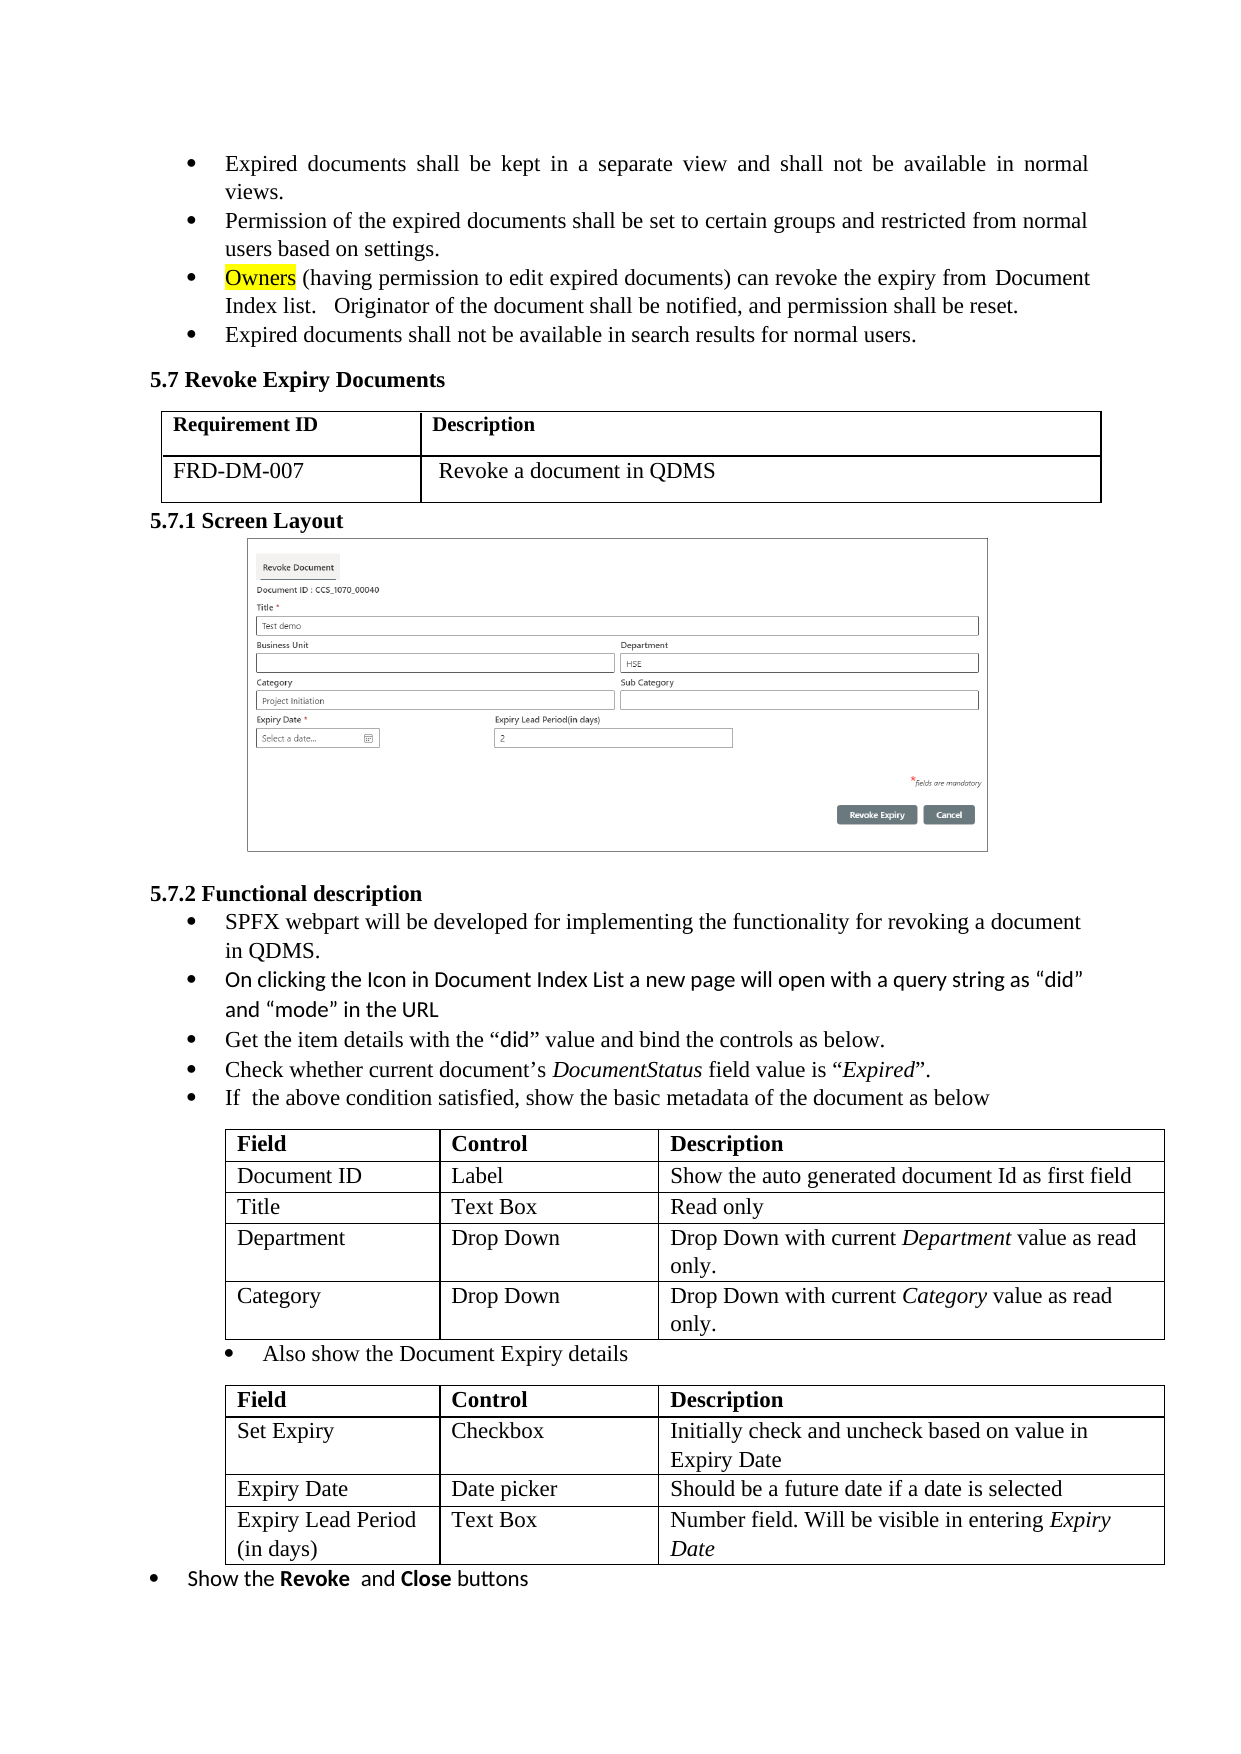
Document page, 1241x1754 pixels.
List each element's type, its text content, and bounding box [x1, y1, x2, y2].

table_cell Drop Down with current Department value as read only. [659, 1224, 1164, 1281]
list If the above condition satisfied, show the basic metadata of the document as below [187, 1084, 1090, 1111]
list Owners (having permission to edit expired documents) can revoke the expiry from Document Index list. Originator of the document shall be notified, and permission shall be reset. [187, 264, 1090, 318]
table_header Control [441, 1386, 658, 1416]
table_cell Checkbox [441, 1418, 658, 1474]
table_header Field [226, 1130, 439, 1161]
table_header Requirement ID [162, 412, 421, 455]
table_cell Drop Down [441, 1282, 658, 1339]
subtitle 5.7.2 Functional description [150, 880, 1090, 906]
table_cell Initially check and uncheck based on value in Expiry Date [659, 1418, 1164, 1474]
table_cell Set Expiry [226, 1418, 439, 1474]
list Permission of the expired documents shall be set to certain groups and restricted from normal users based on settings. [187, 207, 1090, 262]
table_header Description [422, 412, 1100, 455]
list Expired documents shall be kept in a separate view and shall not be available in normal views. [187, 150, 1090, 205]
table_cell Should be a future date if a date is selected [659, 1475, 1164, 1506]
table_header Description [659, 1130, 1164, 1161]
table_cell Text Box [441, 1193, 658, 1223]
text 5.7 Revoke Expiry Documents [150, 366, 1090, 392]
list SPFX webpart will be developed for implementing the functionality for revoking a document in QDMS. [187, 908, 1090, 963]
table_cell Show the auto generated document Id as first field [659, 1162, 1164, 1192]
table_cell Expiry Lead Period (in days) [226, 1507, 439, 1563]
table_cell Label [441, 1162, 658, 1192]
table_cell Drop Down with current Category value as read only. [659, 1282, 1164, 1339]
table_cell Title [226, 1193, 439, 1223]
table_cell Date picker [441, 1475, 658, 1506]
list Check whether current document’s DocumentStatus field value is “Expired”. [187, 1056, 1090, 1082]
table_cell Drop Down [441, 1224, 658, 1281]
table_cell Read only [659, 1193, 1164, 1223]
table_cell Document ID [226, 1162, 439, 1192]
table_header Description [659, 1386, 1164, 1416]
table_cell Number field. Will be visible in entering Expiry Date [659, 1507, 1164, 1563]
list Show the Revoke and Close buttons [150, 1564, 1090, 1592]
table_header Control [441, 1130, 658, 1161]
table_cell Category [226, 1282, 439, 1339]
list Also show the Document Expiry details [225, 1340, 1090, 1366]
table_header Field [226, 1386, 439, 1416]
table_cell FRD-DM-007 [162, 456, 420, 502]
table_cell Text Box [441, 1507, 658, 1563]
table_cell Department [226, 1224, 439, 1281]
list On clicking the Icon in Document Index List a new page will open with a query string as “did” and “mode” in the URL [187, 965, 1090, 1023]
subtitle 5.7.1 Screen Layout [150, 508, 1090, 534]
table_cell Expiry Date [226, 1475, 439, 1506]
list Get the item details with the “did” value and bind the controls as below. [187, 1026, 1090, 1054]
list Expired documents shall not be available in search results for normal users. [187, 321, 1090, 347]
table_cell Revoke a document in QDMS [422, 457, 1100, 502]
